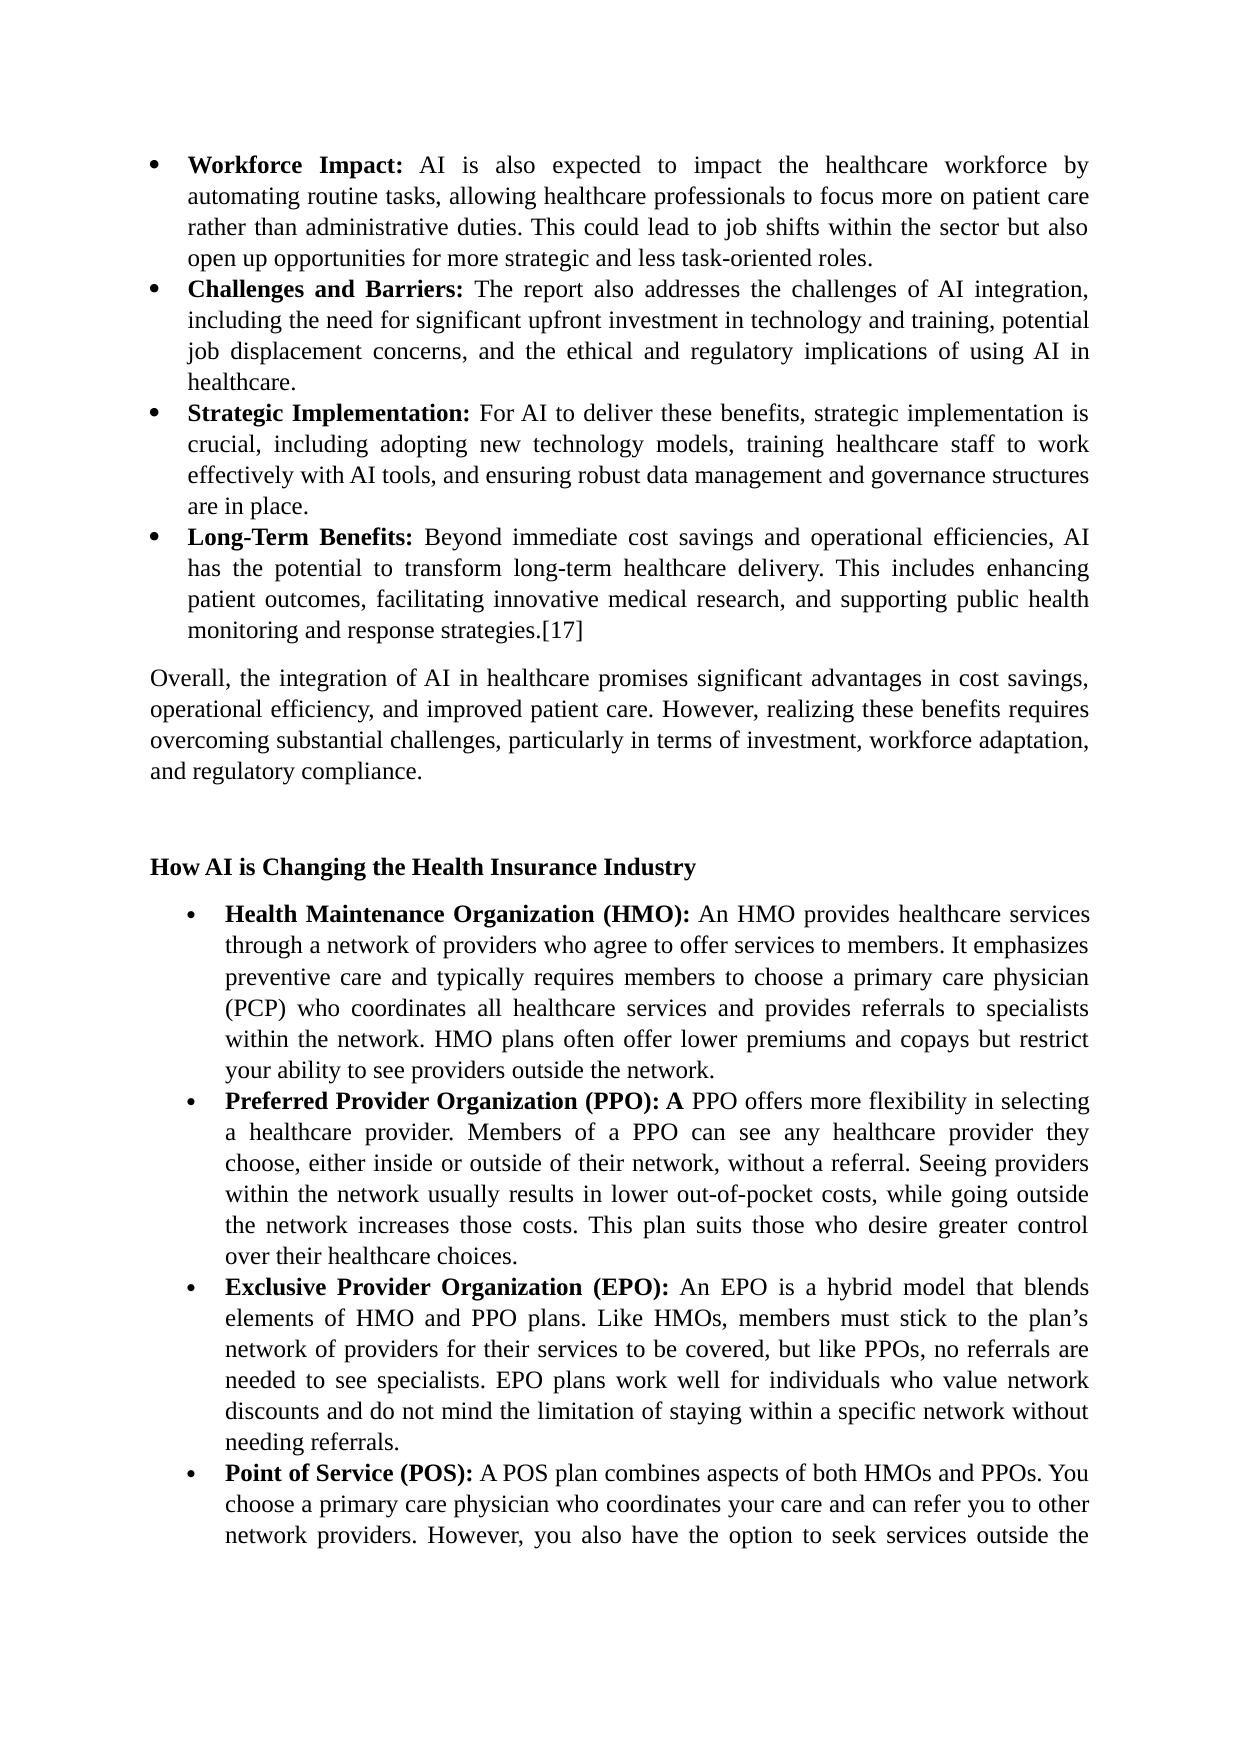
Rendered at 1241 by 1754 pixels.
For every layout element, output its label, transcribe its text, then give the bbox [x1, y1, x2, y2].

text How AI is Changing the Health Insurance Industry [150, 1007, 1090, 1036]
text Overall, the integration of AI in healthcare promises significant advantages in cost savings, operational efficiency, and improved patient care. However, realizing these benefits requires overcoming substantial challenges, particularly in terms of investment, workforce adaptation, and regulatory compliance. [150, 818, 1090, 940]
list Challenges and Barriers: The report also addresses the challenges of AI integration, including the need for significant upfront investment in technology and training, potential job displacement concerns, and the ethical and regulatory implications of using AI in healthcare. [150, 429, 1090, 551]
list Long-Term Benefits: Beyond immediate cost savings and operational efficiencies, AI has the potential to transform long-term healthcare delivery. This includes enhancing patient outcomes, facilitating innovative medical research, and supporting public health monitoring and response strategies.[17] [150, 678, 1090, 799]
list Strategic Implementation: For AI to deliver these benefits, strategic implementation is crucial, including adopting new technology models, training healthcare staff to work effectively with AI tools, and ensuring robust data management and governance structures are in place. [150, 553, 1090, 675]
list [187, 1427, 1090, 1549]
list Workforce Impact: AI is also expected to impact the healthcare workforce by automating routine tasks, allowing healthcare professionals to focus more on patient care rather than administrative duties. This could lead to job shifts within the sector but also open up opportunities for more strategic and less task-oriented roles. [150, 305, 1090, 427]
list AI in Diagnostics and Treatment: AI is increasingly used to support diagnostic processes, such as image analysis and interpretation in radiology, which can expedite diagnoses and reduce the likelihood of errors. Moreover, AI can assist in creating personalized treatment plans based on individual patient data, improving treatment effectiveness. [150, 150, 1090, 303]
list Preferred Provider Organization (PPO): A PPO offers more flexibility in selecting a healthcare provider. Members of a PPO can see any healthcare provider they choose, either inside or outside of their network, without a referral. Seeing providers within the network usually results in lower out-of-pocket costs, while going outside the network increases those costs. This plan suits those who desire greater control over their healthcare choices. [187, 1241, 1090, 1425]
list Health Maintenance Organization (HMO): An HMO provides healthcare services through a network of providers who agree to offer services to members. It emphasizes preventive care and typically requires members to choose a primary care physician (PCP) who coordinates all healthcare services and provides referrals to specialists within the network. HMO plans often offer lower premiums and copays but restrict your ability to see providers outside the network. [187, 1055, 1090, 1239]
